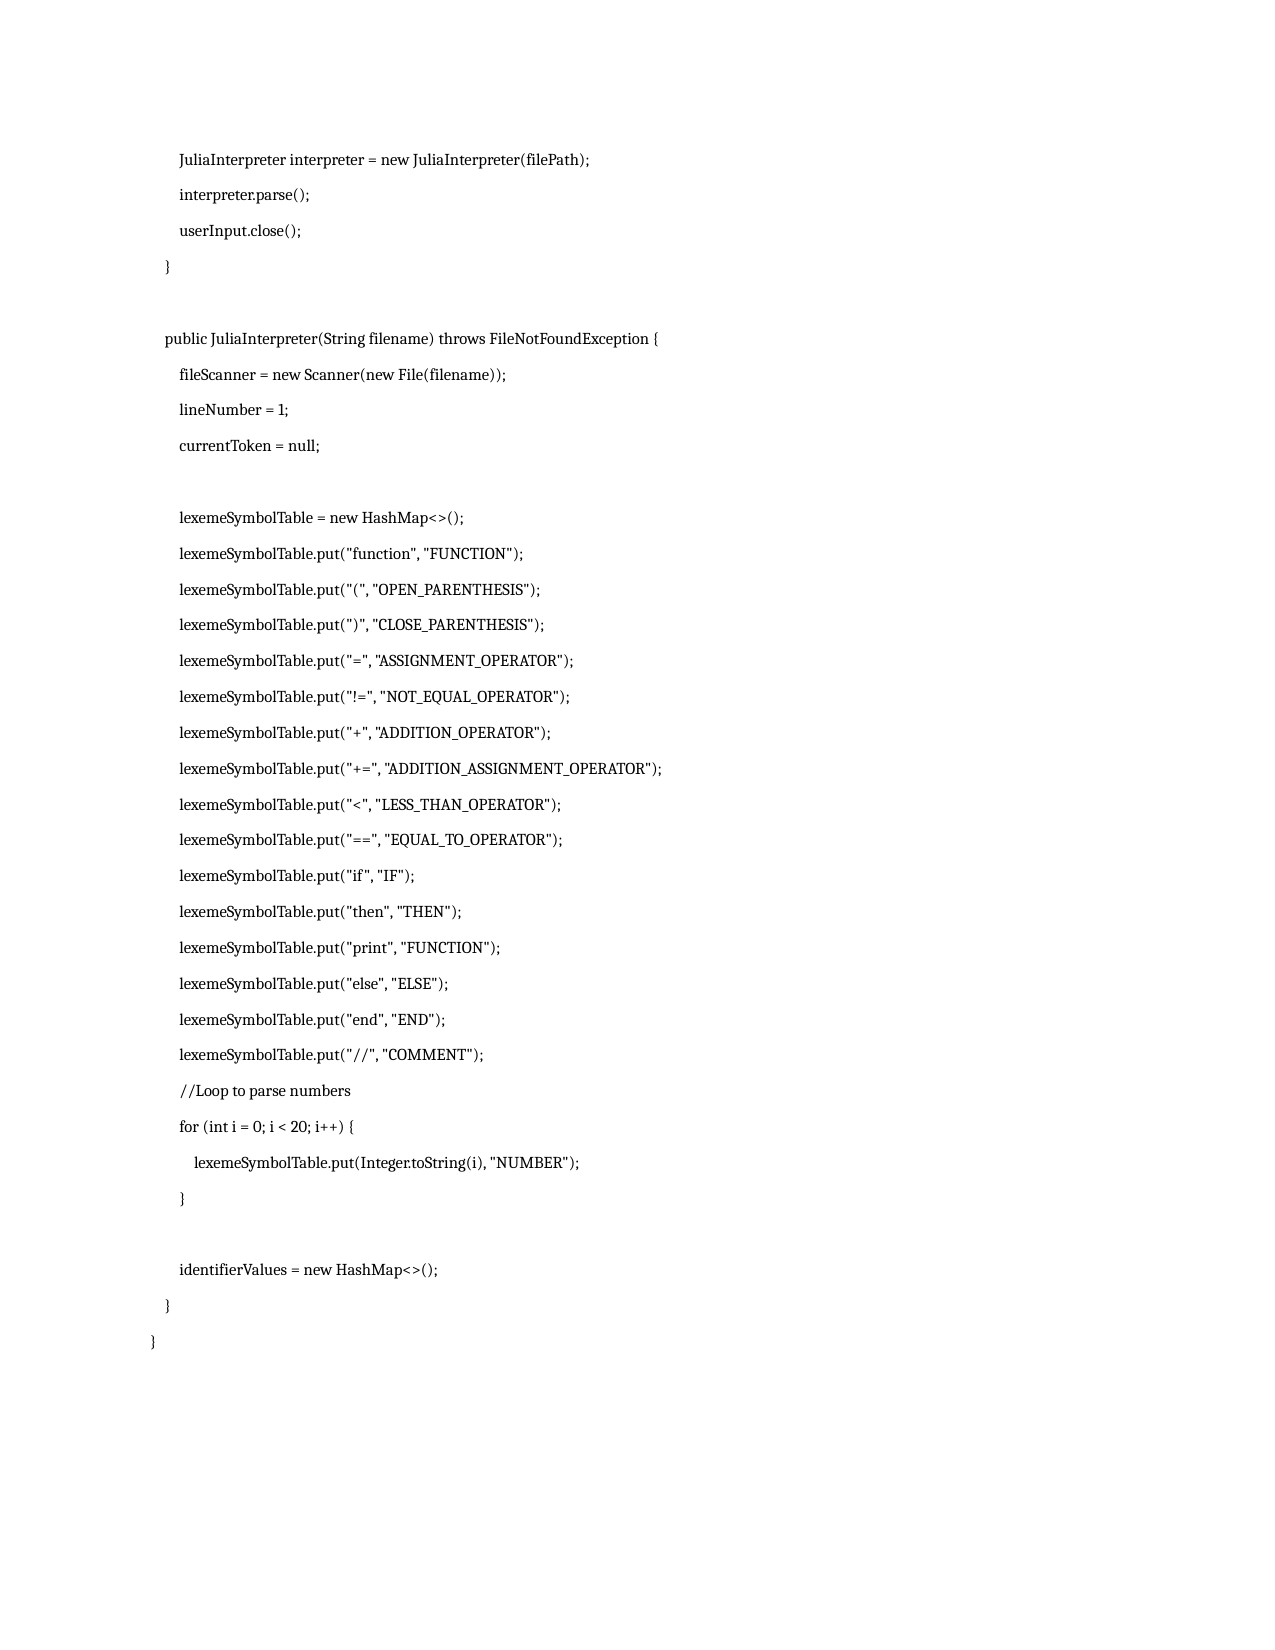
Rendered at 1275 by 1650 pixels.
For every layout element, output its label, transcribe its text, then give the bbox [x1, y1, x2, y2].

text } [150, 1297, 1125, 1316]
text userInput.close(); [150, 222, 1125, 241]
text lexemeSymbolTable.put("=", "ASSIGNMENT_OPERATOR"); [150, 652, 1125, 671]
text lexemeSymbolTable.put("function", "FUNCTION"); [150, 544, 1125, 563]
text } [150, 257, 1125, 277]
text lexemeSymbolTable = new HashMap<>(); [150, 508, 1125, 527]
text interpreter.parse(); [150, 186, 1125, 205]
text lexemeSymbolTable.put("//", "COMMENT"); [150, 1046, 1125, 1065]
text //Loop to parse numbers [150, 1082, 1125, 1101]
text lexemeSymbolTable.put("else", "ELSE"); [150, 974, 1125, 993]
text lexemeSymbolTable.put(")", "CLOSE_PARENTHESIS"); [150, 616, 1125, 635]
text lexemeSymbolTable.put(Integer.toString(i), "NUMBER"); [150, 1153, 1125, 1172]
text for (int i = 0; i < 20; i++) { [150, 1117, 1125, 1137]
text lexemeSymbolTable.put("<", "LESS_THAN_OPERATOR"); [150, 795, 1125, 814]
text lexemeSymbolTable.put("==", "EQUAL_TO_OPERATOR"); [150, 831, 1125, 850]
text lexemeSymbolTable.put("!=", "NOT_EQUAL_OPERATOR"); [150, 687, 1125, 707]
text identifierValues = new HashMap<>(); [150, 1261, 1125, 1280]
text lexemeSymbolTable.put("if", "IF"); [150, 867, 1125, 886]
text lexemeSymbolTable.put("+=", "ADDITION_ASSIGNMENT_OPERATOR"); [150, 759, 1125, 778]
text lexemeSymbolTable.put("end", "END"); [150, 1010, 1125, 1029]
text lineNumber = 1; [150, 401, 1125, 420]
text public JuliaInterpreter(String filename) throws FileNotFoundException { [150, 329, 1125, 348]
text JuliaInterpreter interpreter = new JuliaInterpreter(filePath); [150, 150, 1125, 169]
text lexemeSymbolTable.put("+", "ADDITION_OPERATOR"); [150, 723, 1125, 742]
text } [150, 1332, 1125, 1352]
text lexemeSymbolTable.put("(", "OPEN_PARENTHESIS"); [150, 580, 1125, 599]
text lexemeSymbolTable.put("print", "FUNCTION"); [150, 938, 1125, 957]
text lexemeSymbolTable.put("then", "THEN"); [150, 902, 1125, 922]
text currentToken = null; [150, 437, 1125, 456]
text fileScanner = new Scanner(new File(filename)); [150, 365, 1125, 384]
text } [150, 1189, 1125, 1208]
